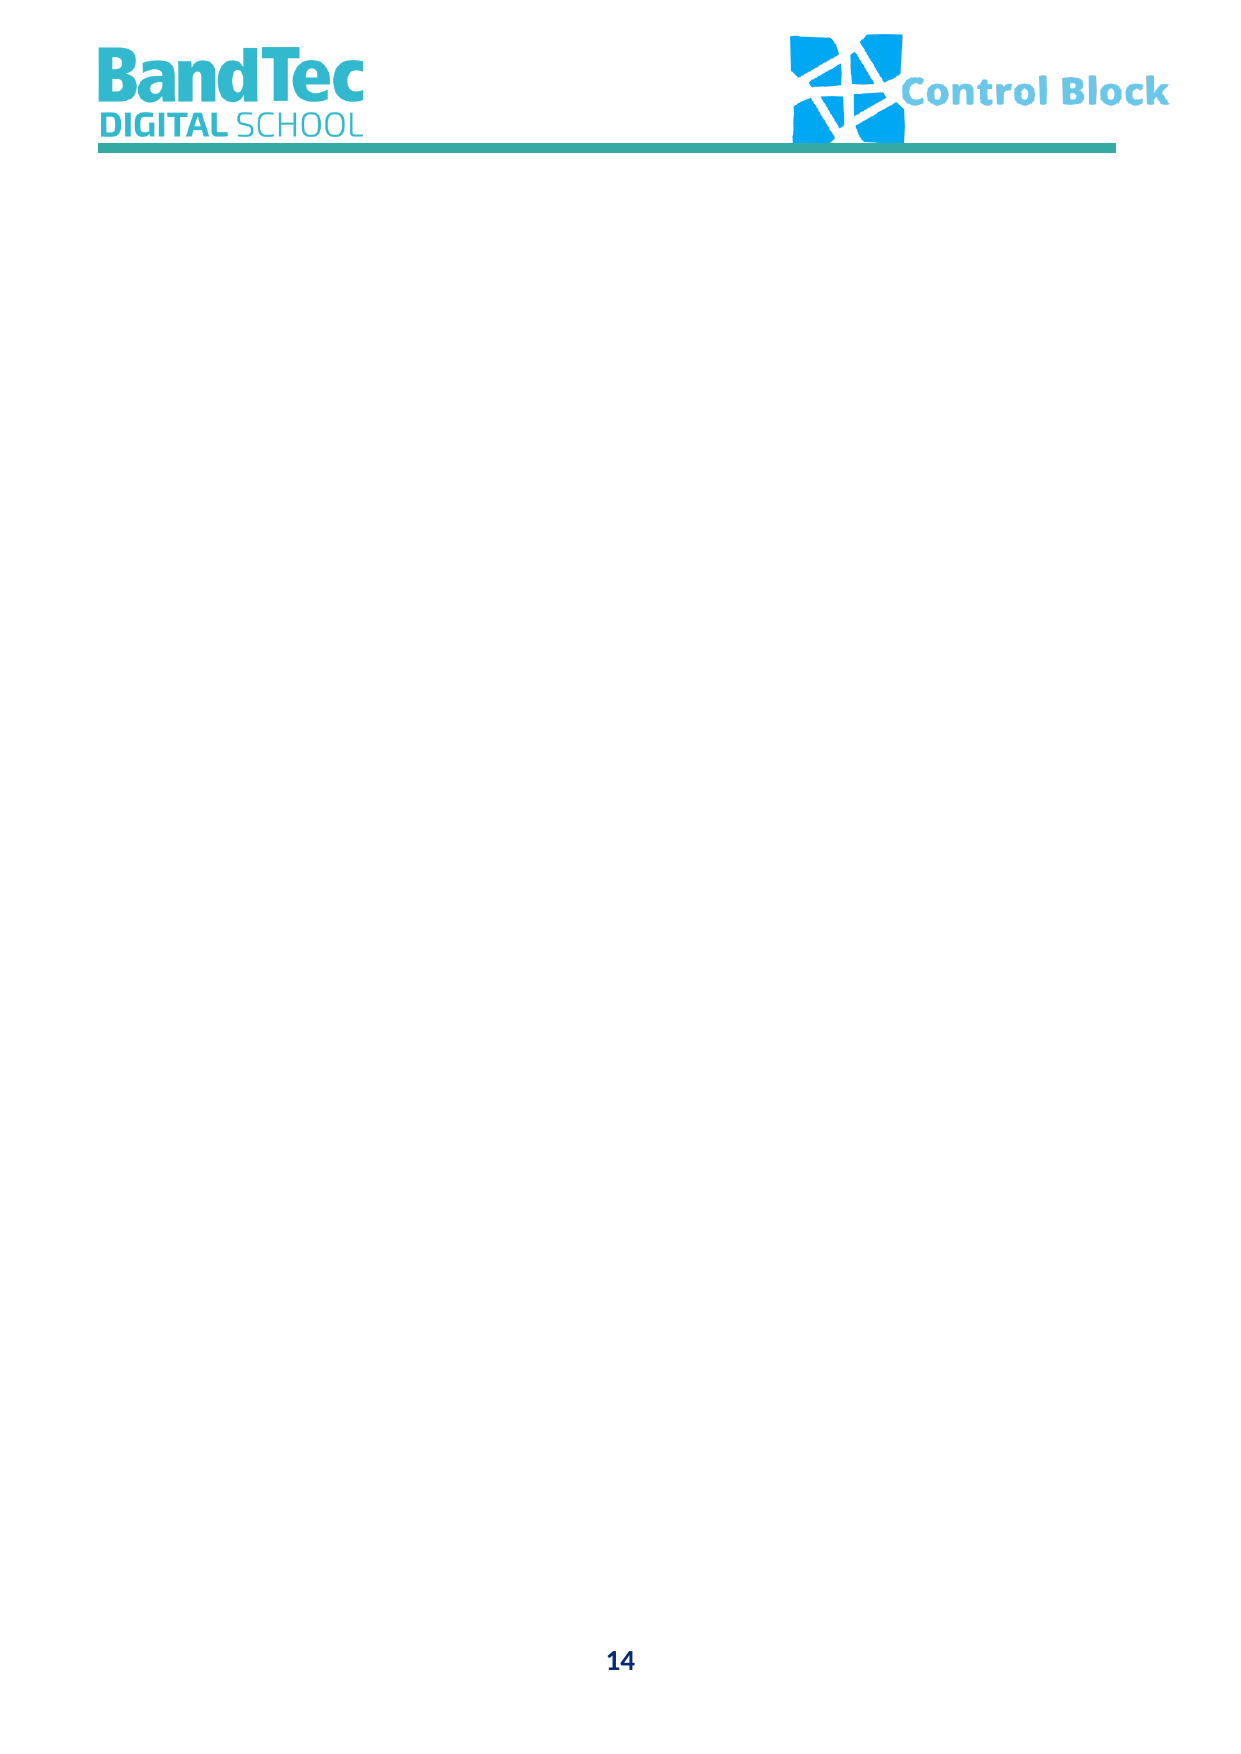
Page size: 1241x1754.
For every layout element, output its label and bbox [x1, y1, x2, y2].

picture [98, 47, 363, 143]
picture [684, 0, 1240, 362]
